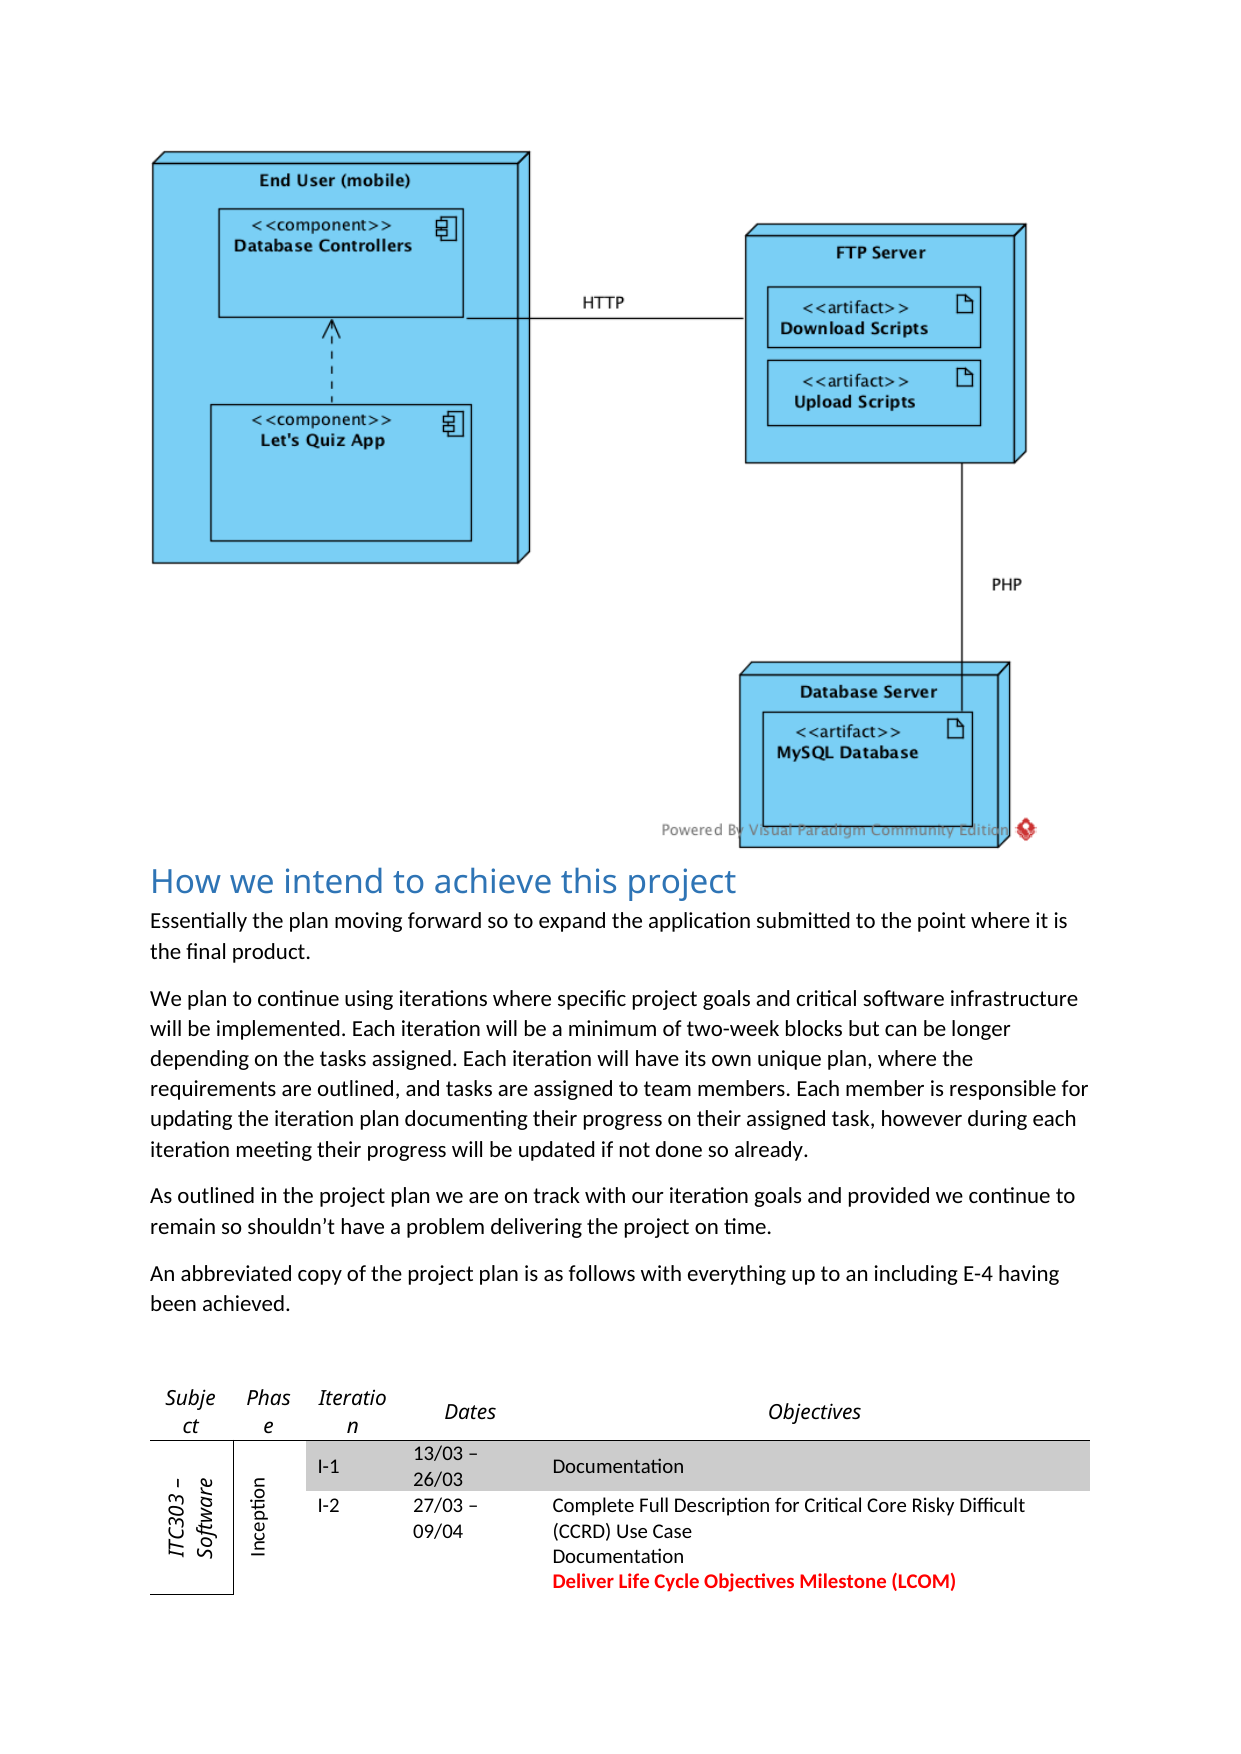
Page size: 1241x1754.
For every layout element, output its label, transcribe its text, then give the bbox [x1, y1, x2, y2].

text As outlined in the project plan we are on track with our iteration goals and provided we continue to remain so shouldn’t have a problem delivering the project on time. [150, 1182, 1090, 1240]
text We plan to continue using iterations where specific project goals and critical software infrastructure will be implemented. Each iteration will be a minimum of two-week blocks but can be longer depending on the tasks assigned. Each iteration will have its own unique plan, where the requirements are outlined, and tasks are assigned to team members. Each member is responsible for updating the iteration plan documenting their progress on their assigned task, however during each iteration meeting their progress will be updated if not done so already. [150, 984, 1090, 1163]
table_cell I-2 [306, 1491, 402, 1594]
picture [150, 150, 1044, 855]
table_header Subject [150, 1383, 233, 1439]
text Essentially the plan moving forward so to expand the application submitted to the point where it is the final product. [150, 907, 1090, 965]
table_header Objectives [541, 1383, 1090, 1439]
table_cell Inception Phase [234, 1441, 306, 1594]
table_cell Complete Full Description for Critical Core Risky Difficult (CCRD) Use Case Documentation Deliver Life Cycle Objectives Milestone (LCOM) [541, 1491, 1090, 1594]
text An abbreviated copy of the project plan is as follows with everything up to an including E-4 having been achieved. [150, 1259, 1090, 1317]
table_cell 27/03 – 09/04 [402, 1491, 541, 1594]
table_cell 13/03 – 26/03 [402, 1441, 541, 1491]
table_header Iteration [306, 1383, 402, 1439]
table_header Dates [402, 1383, 541, 1439]
table_header Phase [233, 1383, 306, 1439]
table_cell I-1 [306, 1441, 402, 1491]
table_cell ITC303 – Software Development Project 1 [150, 1441, 233, 1594]
table_cell Documentation [541, 1441, 1090, 1491]
